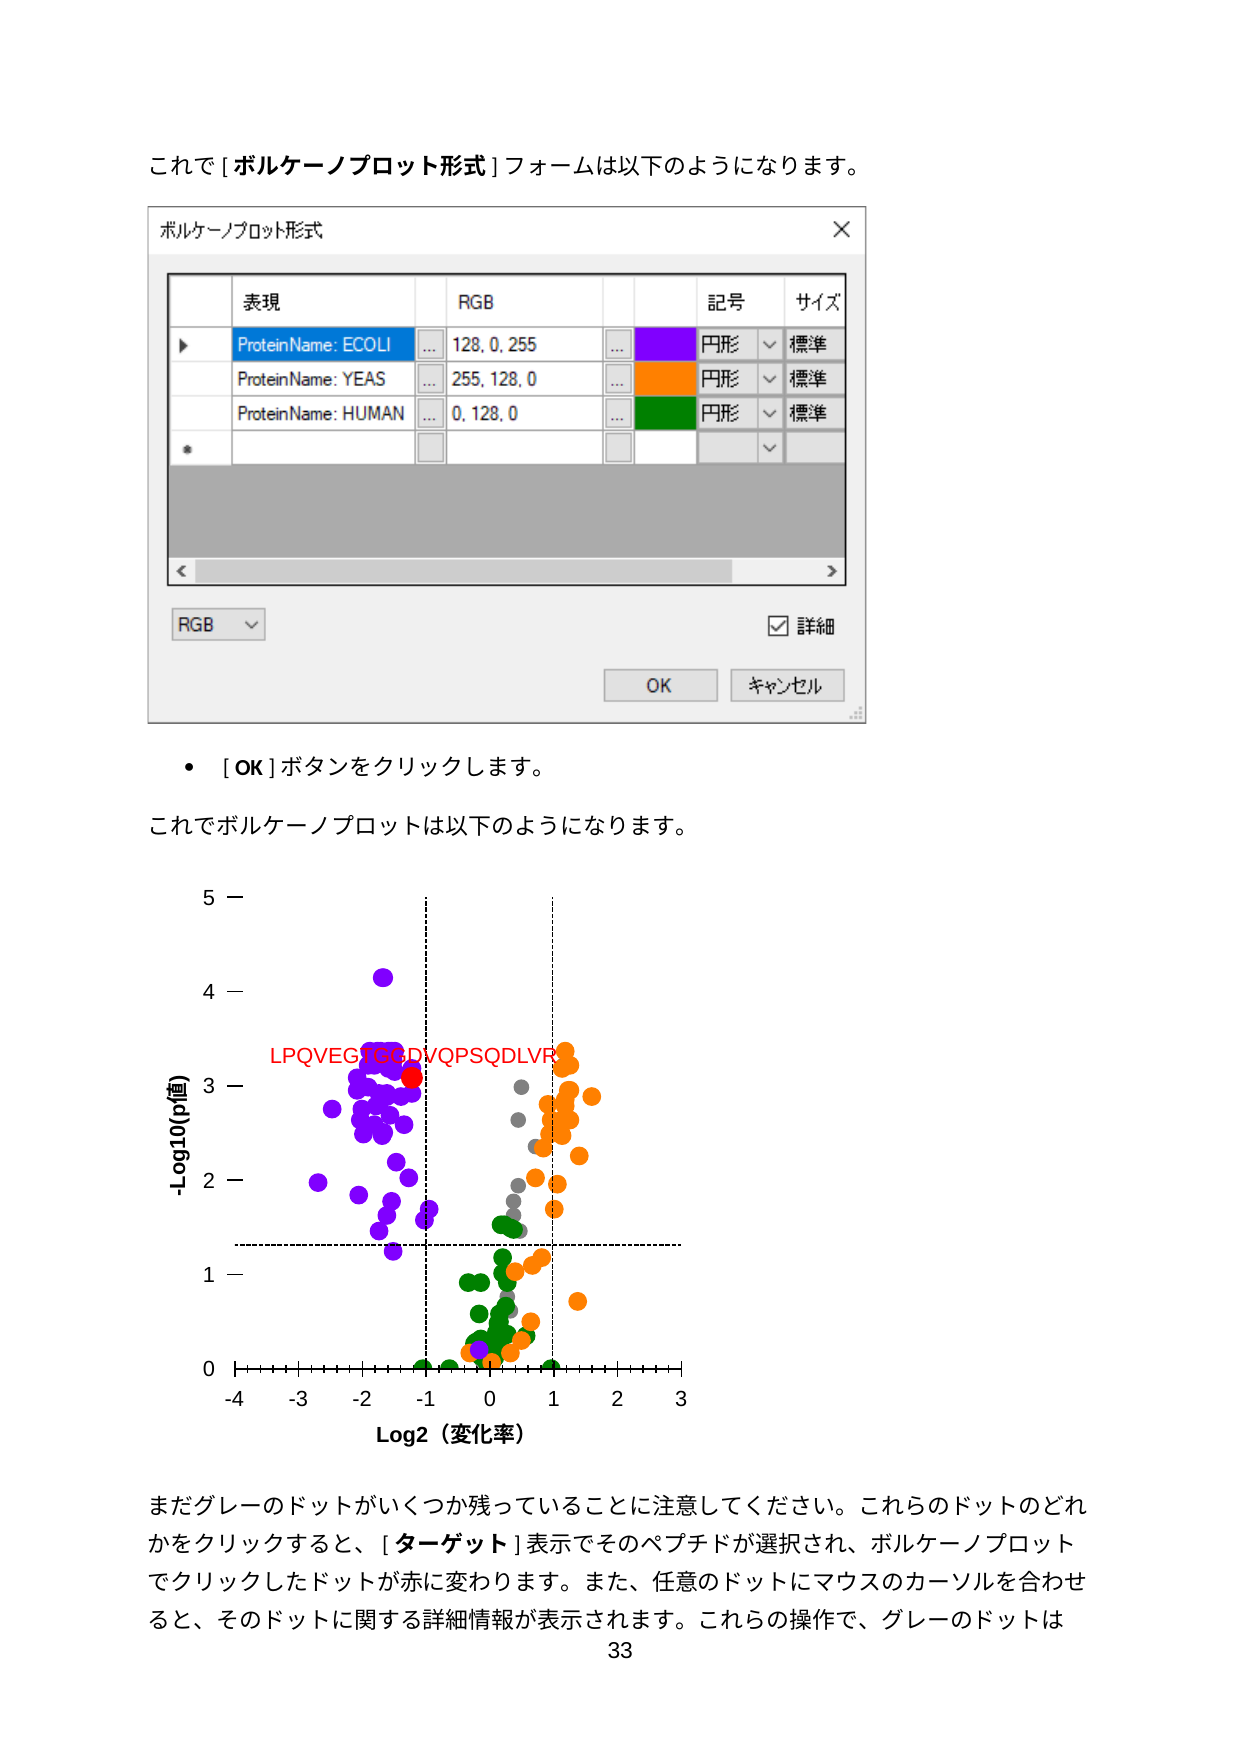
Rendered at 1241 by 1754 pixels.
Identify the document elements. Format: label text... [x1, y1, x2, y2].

picture [147, 206, 867, 724]
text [148, 1487, 1093, 1635]
text これで [ ボルケーノプロット形式 ] フォームは以下のようになります。 [148, 148, 1093, 181]
list [ OK ] ボタンをクリックします。 [185, 749, 1093, 782]
text これでボルケーノプロットは以下のようになります。 [148, 808, 1093, 841]
